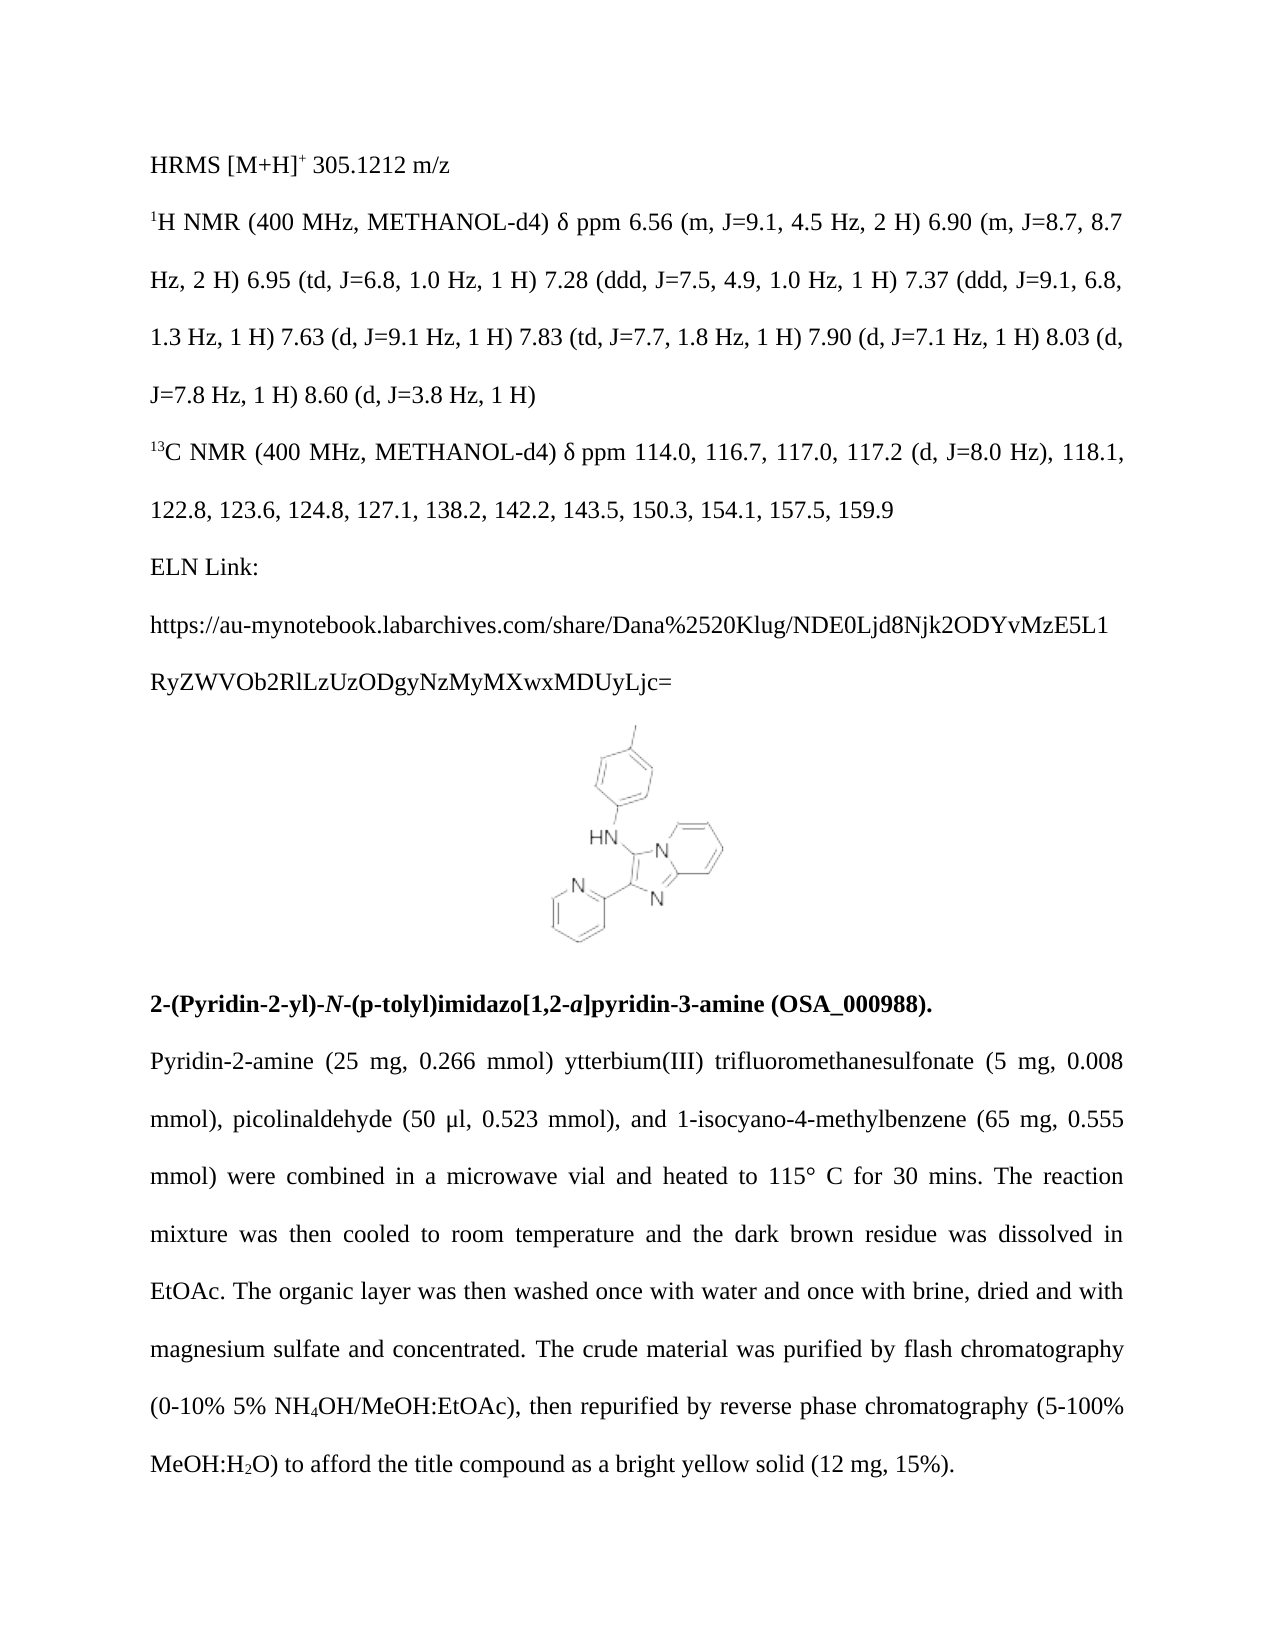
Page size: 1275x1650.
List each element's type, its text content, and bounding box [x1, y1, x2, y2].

text HRMS [M+H]+ 305.1212 m/z [150, 150, 1125, 179]
text Pyridin-2-amine (25 mg, 0.266 mmol) ytterbium(III) trifluoromethanesulfonate (5 mg, 0.008 mmol), picolinaldehyde (50 μl, 0.523 mmol), and 1-isocyano-4-methylbenzene (65 mg, 0.555 mmol) were combined in a microwave vial and heated to 115° C for 30 mins. The reaction mixture was then cooled to room temperature and the dark brown residue was dissolved in EtOAc. The organic layer was then washed once with water and once with brine, dried and with magnesium sulfate and concentrated. The crude material was purified by flash chromatography (0-10% 5% NH4OH/MeOH:EtOAc), then repurified by reverse phase chromatography (5-100% MeOH:H2O) to afford the title compound as a bright yellow solid (12 mg, 15%). [150, 1046, 1125, 1478]
text ELN Link: https://au-mynotebook.labarchives.com/share/Dana%2520Klug/NDE0Ljd8Njk2ODYvMzE5L1RyZWVOb2RlLzUzODgyNzMyMXwxMDUyLjc= [150, 552, 1125, 696]
text 2-(Pyridin-2-yl)-N-(p-tolyl)imidazo[1,2-a]pyridin-3-amine (OSA_000988). [150, 989, 1125, 1018]
text 13C NMR (400 MHz, METHANOL-d4) δ ppm 114.0, 116.7, 117.0, 117.2 (d, J=8.0 Hz), 118.1, 122.8, 123.6, 124.8, 127.1, 138.2, 142.2, 143.5, 150.3, 154.1, 157.5, 159.9 [150, 437, 1125, 524]
text 1H NMR (400 MHz, METHANOL-d4) δ ppm 6.56 (m, J=9.1, 4.5 Hz, 2 H) 6.90 (m, J=8.7, 8.7 Hz, 2 H) 6.95 (td, J=6.8, 1.0 Hz, 1 H) 7.28 (ddd, J=7.5, 4.9, 1.0 Hz, 1 H) 7.37 (ddd, J=9.1, 6.8, 1.3 Hz, 1 H) 7.63 (d, J=9.1 Hz, 1 H) 7.83 (td, J=7.7, 1.8 Hz, 1 H) 7.90 (d, J=7.1 Hz, 1 H) 8.03 (d, J=7.8 Hz, 1 H) 8.60 (d, J=3.8 Hz, 1 H) [150, 207, 1125, 409]
